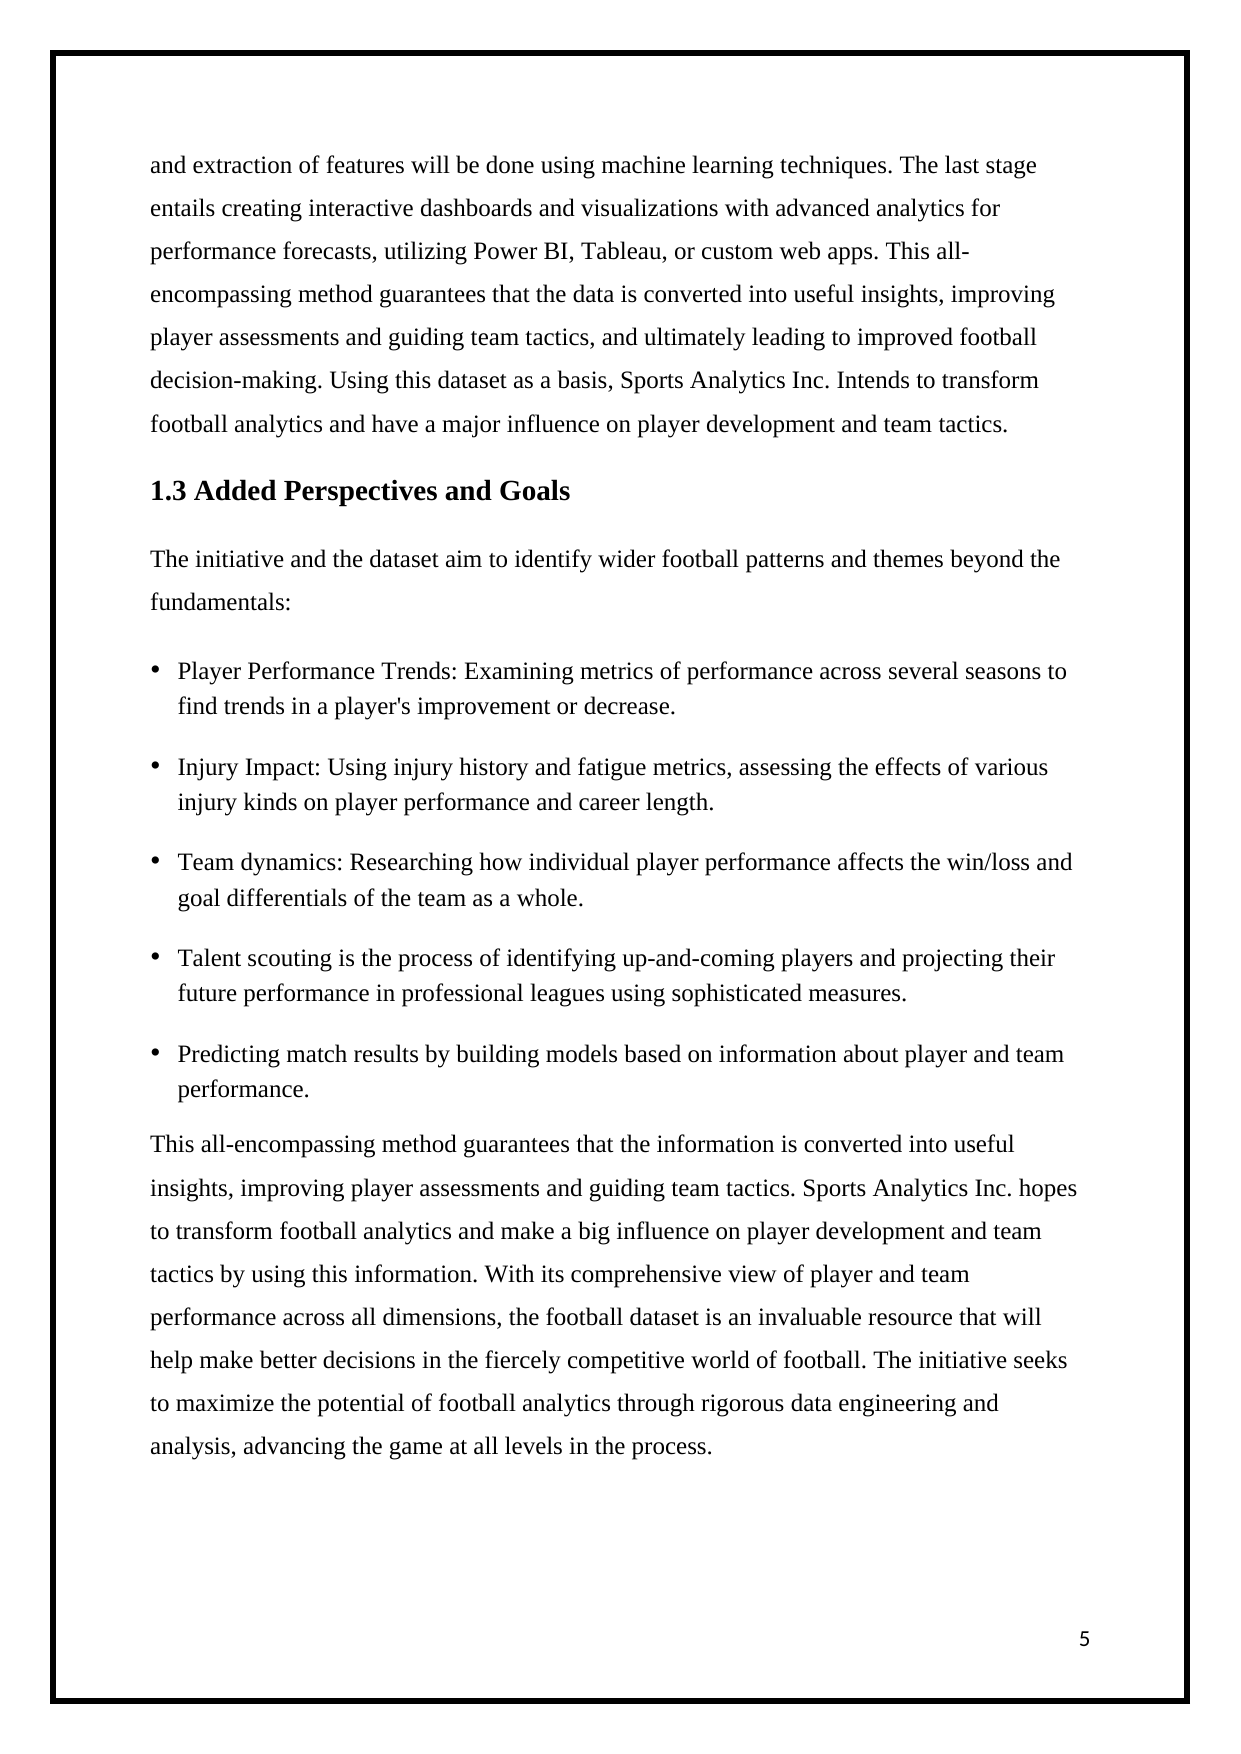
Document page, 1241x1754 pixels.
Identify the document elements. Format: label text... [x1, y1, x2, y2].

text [150, 150, 1090, 437]
list Player Performance Trends: Examining metrics of performance across several seasons to find trends in a player's improvement or decrease. [150, 651, 1090, 720]
text This all-encompassing method guarantees that the information is converted into useful insights, improving player assessments and guiding team tactics. Sports Analytics Inc. hopes to transform football analytics and make a big influence on player development and team tactics by using this information. With its comprehensive view of player and team performance across all dimensions, the football dataset is an invaluable resource that will help make better decisions in the fiercely competitive world of football. The initiative seeks to maximize the potential of football analytics through rigorous data engineering and analysis, advancing the game at all levels in the process. [150, 1129, 1090, 1460]
list Predicting match results by building models based on information about player and team performance. [150, 1034, 1090, 1103]
list Team dynamics: Researching how individual player performance affects the win/loss and goal differentials of the team as a whole. [150, 842, 1090, 912]
list Talent scouting is the process of identifying up-and-coming players and projecting their future performance in professional leagues using sophisticated measures. [150, 938, 1090, 1007]
text 1.3 Added Perspectives and Goals [150, 473, 1090, 506]
text The initiative and the dataset aim to identify wider football patterns and themes beyond the fundamentals: [150, 544, 1090, 616]
list Injury Impact: Using injury history and fatigue metrics, assessing the effects of various injury kinds on player performance and career length. [150, 747, 1090, 816]
